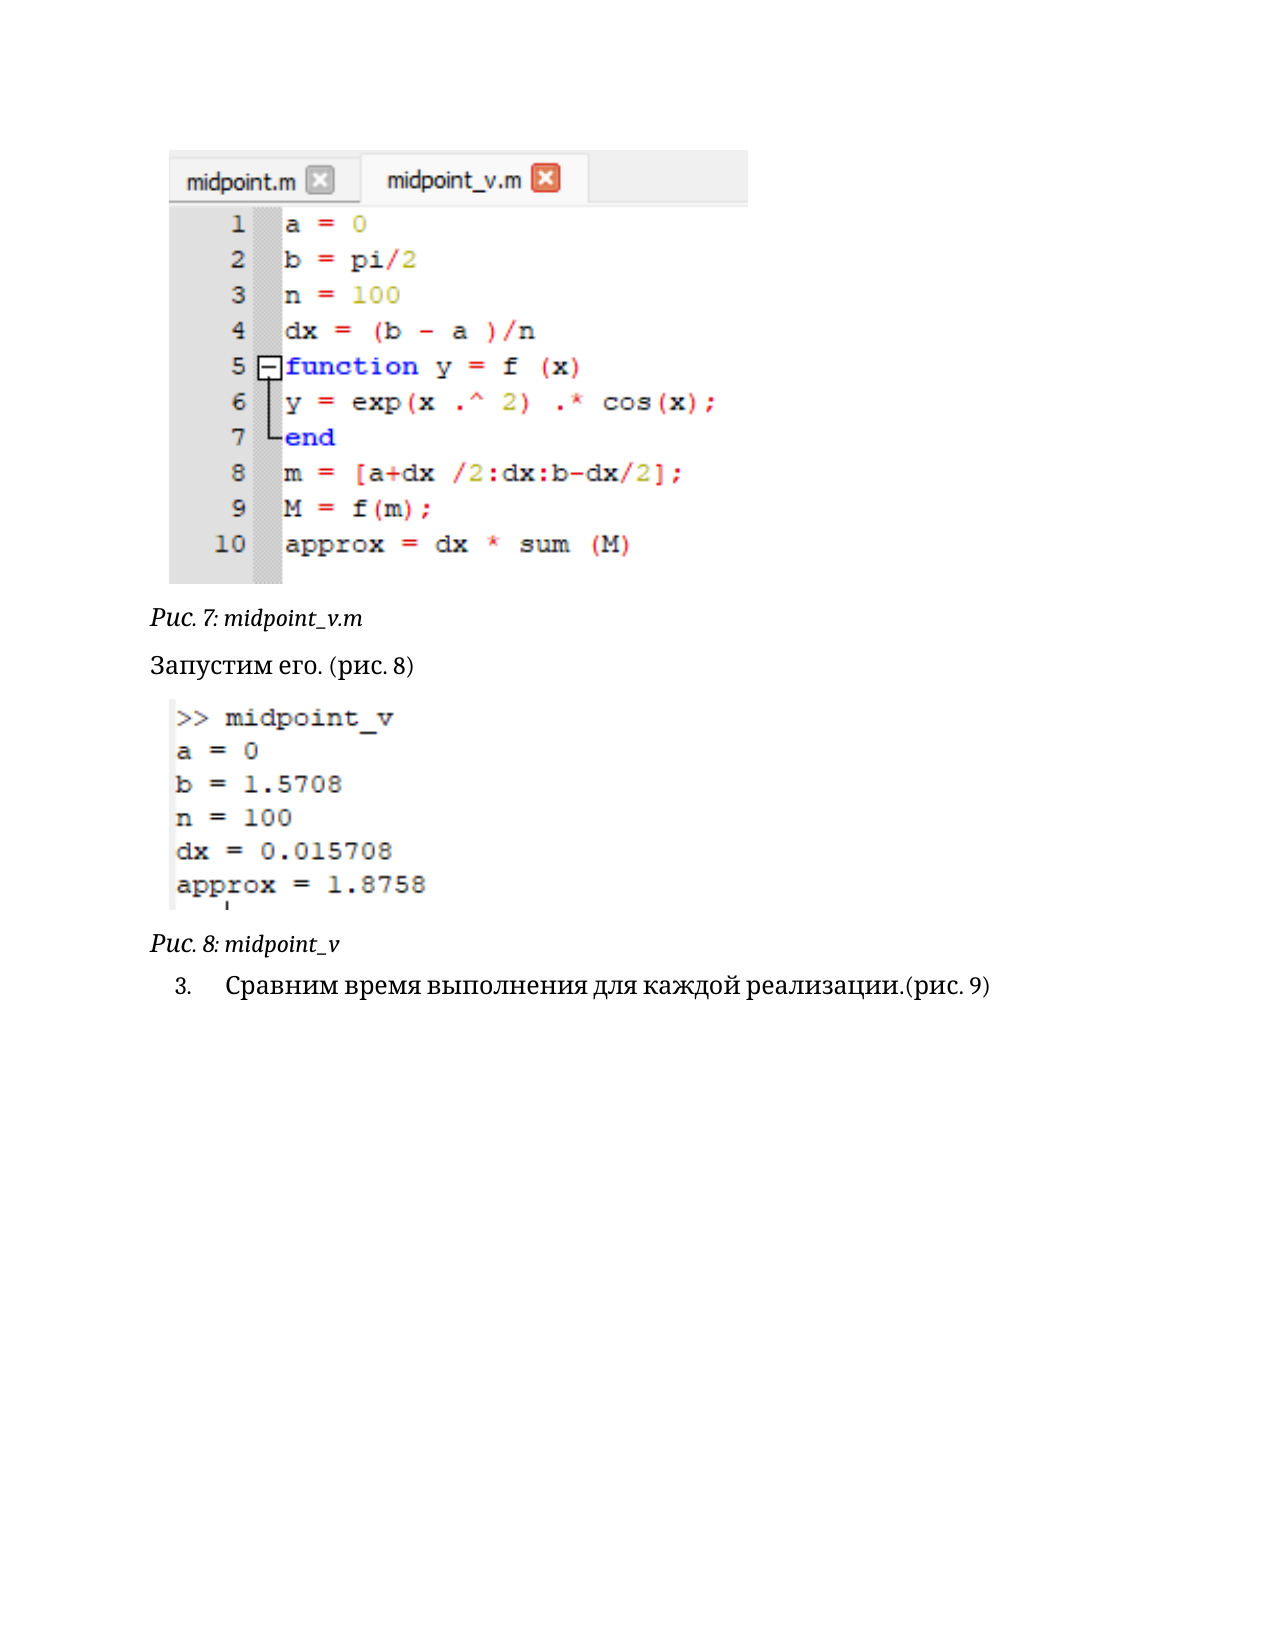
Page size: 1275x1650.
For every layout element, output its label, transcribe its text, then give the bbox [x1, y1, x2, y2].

text Запустим его. (рис. 8) [150, 652, 1125, 680]
picture [168, 699, 484, 910]
text Рис. 8: midpoint_v [150, 930, 1125, 959]
picture [168, 150, 748, 584]
list Сравним время выполнения для каждой реализации.(рис. 9) [175, 972, 1125, 1000]
text Рис. 7: midpoint_v.m [150, 604, 1125, 633]
